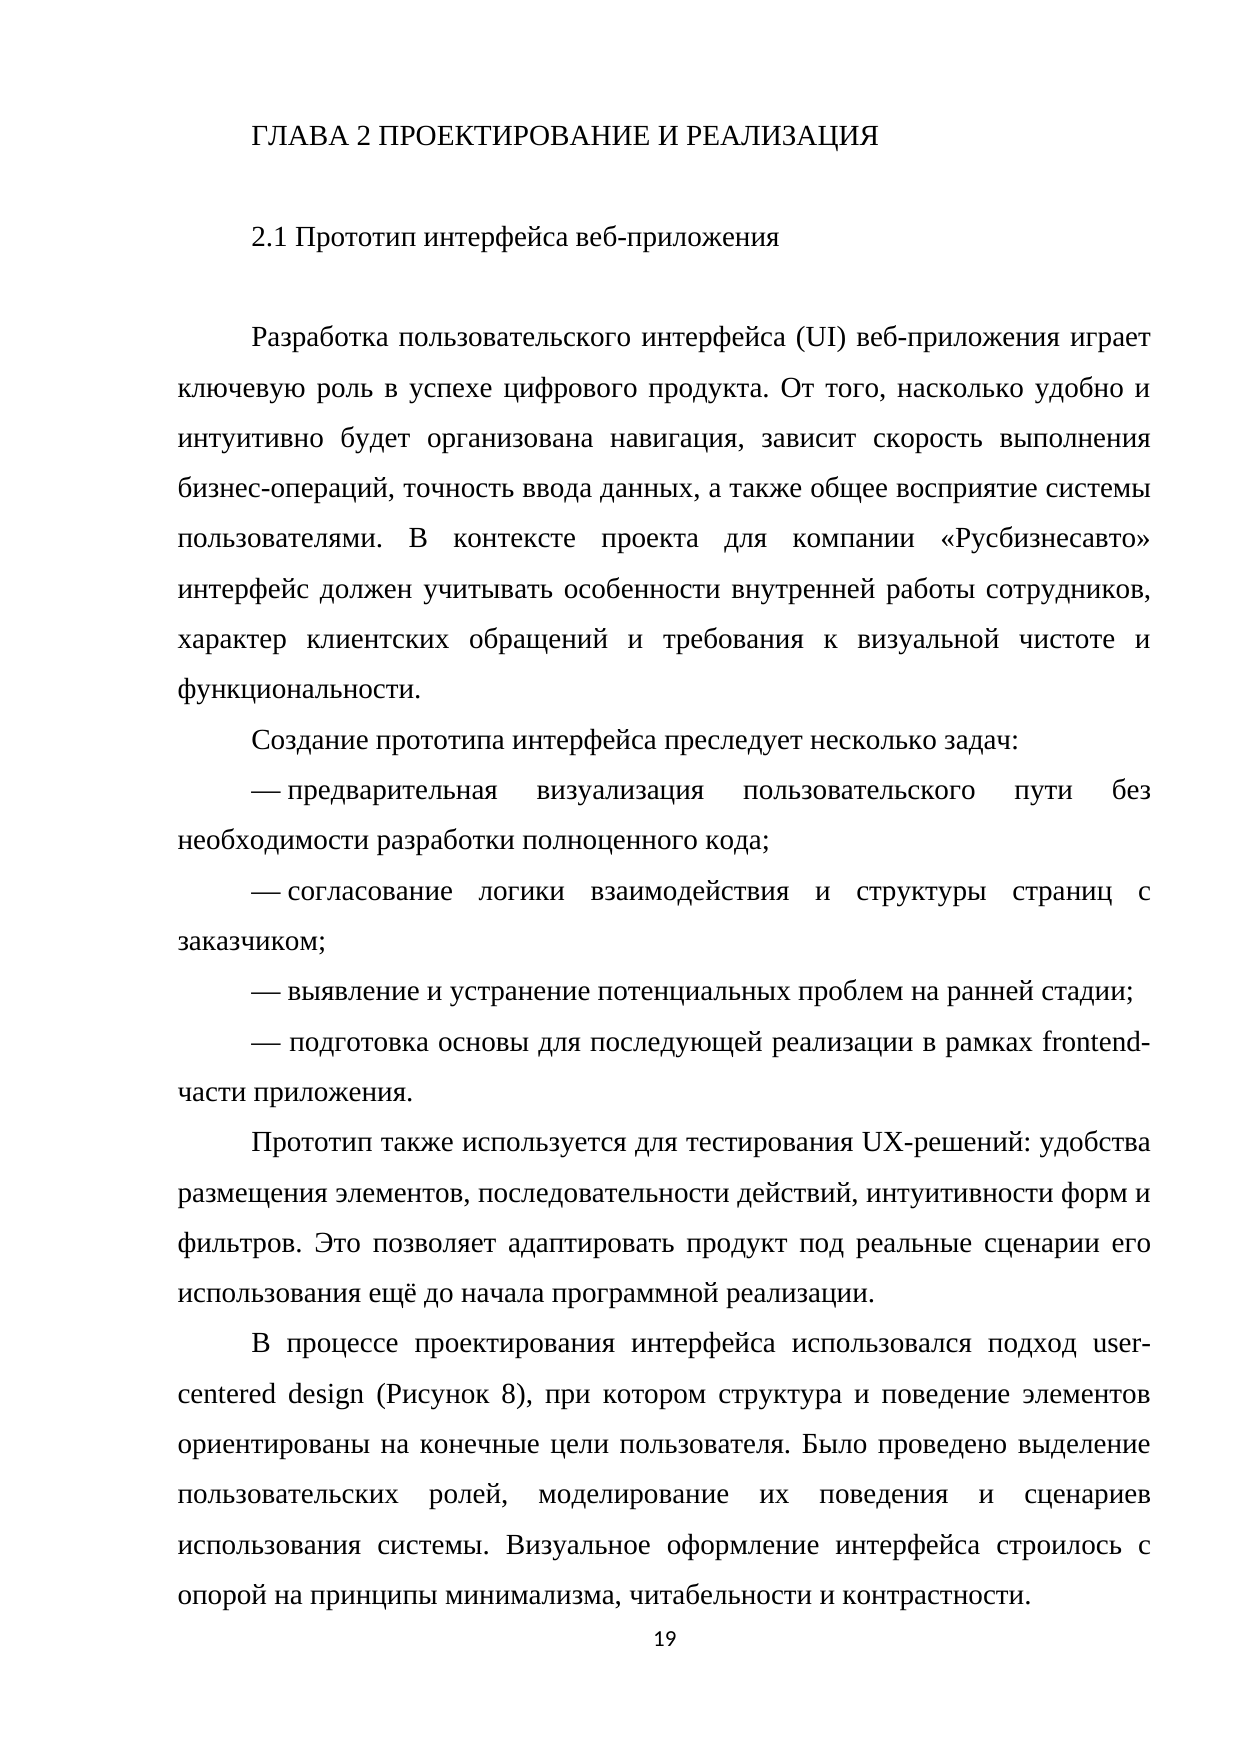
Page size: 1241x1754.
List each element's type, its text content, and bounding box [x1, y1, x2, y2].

text — предварительная визуализация пользовательского пути без необходимости разработки полноценного кода; [177, 772, 1152, 856]
text — подготовка основы для последующей реализации в рамках frontend-части приложения. [177, 1024, 1152, 1108]
text — согласование логики взаимодействия и структуры страниц с заказчиком; [177, 873, 1152, 957]
text 2.1 Прототип интерфейса веб-приложения [177, 219, 1152, 252]
text Разработка пользовательского интерфейса (UI) веб-приложения играет ключевую роль в успехе цифрового продукта. От того, насколько удобно и интуитивно будет организована навигация, зависит скорость выполнения бизнес-операций, точность ввода данных, а также общее восприятие системы пользователями. В контексте проекта для компании «Русбизнесавто» интерфейс должен учитывать особенности внутренней работы сотрудников, характер клиентских обращений и требования к визуальной чистоте и функциональности. [177, 319, 1152, 705]
text Прототип также используется для тестирования UX-решений: удобства размещения элементов, последовательности действий, интуитивности форм и фильтров. Это позволяет адаптировать продукт под реальные сценарии его использования ещё до начала программной реализации. [177, 1124, 1152, 1309]
text В процессе проектирования интерфейса использовался подход user-centered design (Рисунок 8), при котором структура и поведение элементов ориентированы на конечные цели пользователя. Было проведено выделение пользовательских ролей, моделирование их поведения и сценариев использования системы. Визуальное оформление интерфейса строилось с опорой на принципы минимализма, читабельности и контрастности. [177, 1326, 1152, 1611]
text Создание прототипа интерфейса преследует несколько задач: [177, 722, 1152, 755]
text — выявление и устранение потенциальных проблем на ранней стадии; [177, 973, 1152, 1007]
text ГЛАВА 2 ПРОЕКТИРОВАНИЕ И РЕАЛИЗАЦИЯ [177, 118, 1152, 152]
